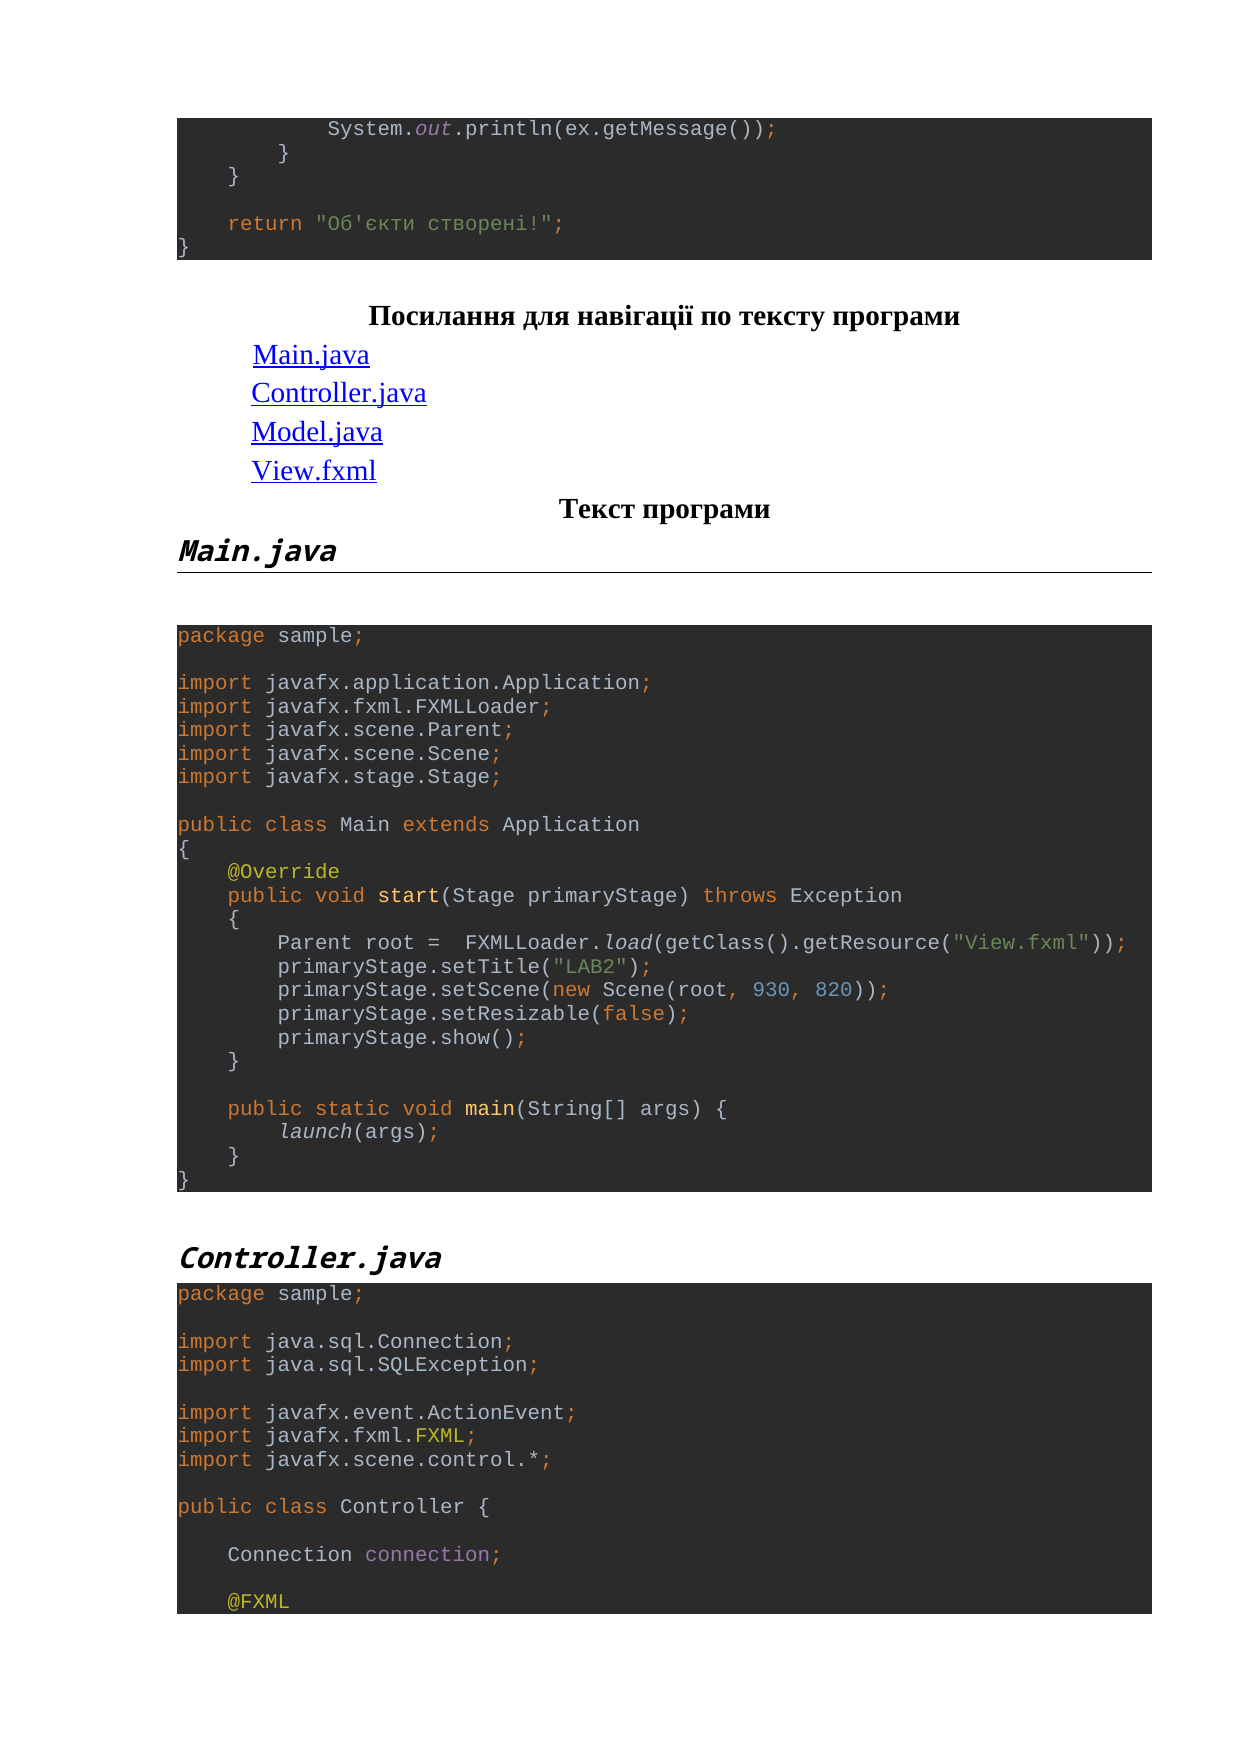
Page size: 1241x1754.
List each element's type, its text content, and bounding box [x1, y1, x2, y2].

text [177, 1283, 1152, 1614]
text Текст програми [177, 491, 1152, 525]
text package sample; import javafx.application.Application; import javafx.fxml.FXMLLoader; import javafx.scene.Parent; import javafx.scene.Scene; import javafx.stage.Stage; public class Main extends Application { @Override public void start(Stage primaryStage) throws Exception { Parent root = FXMLLoader.load(getClass().getResource("View.fxml")); primaryStage.setTitle("LAB2"); primaryStage.setScene(new Scene(root, 930, 820)); primaryStage.setResizable(false); primaryStage.show(); } public static void main(String[] args) { launch(args); } } [177, 625, 1152, 1192]
text Controller.java [177, 1238, 1152, 1277]
text Main.java [177, 337, 1152, 371]
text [177, 118, 1152, 260]
text Controller.java [177, 376, 1152, 409]
text Посилання для навігації по тексту програми [177, 298, 1152, 332]
text Main.java [177, 530, 1152, 572]
text Model.java [177, 414, 1152, 448]
text View.fxml [177, 453, 1152, 486]
